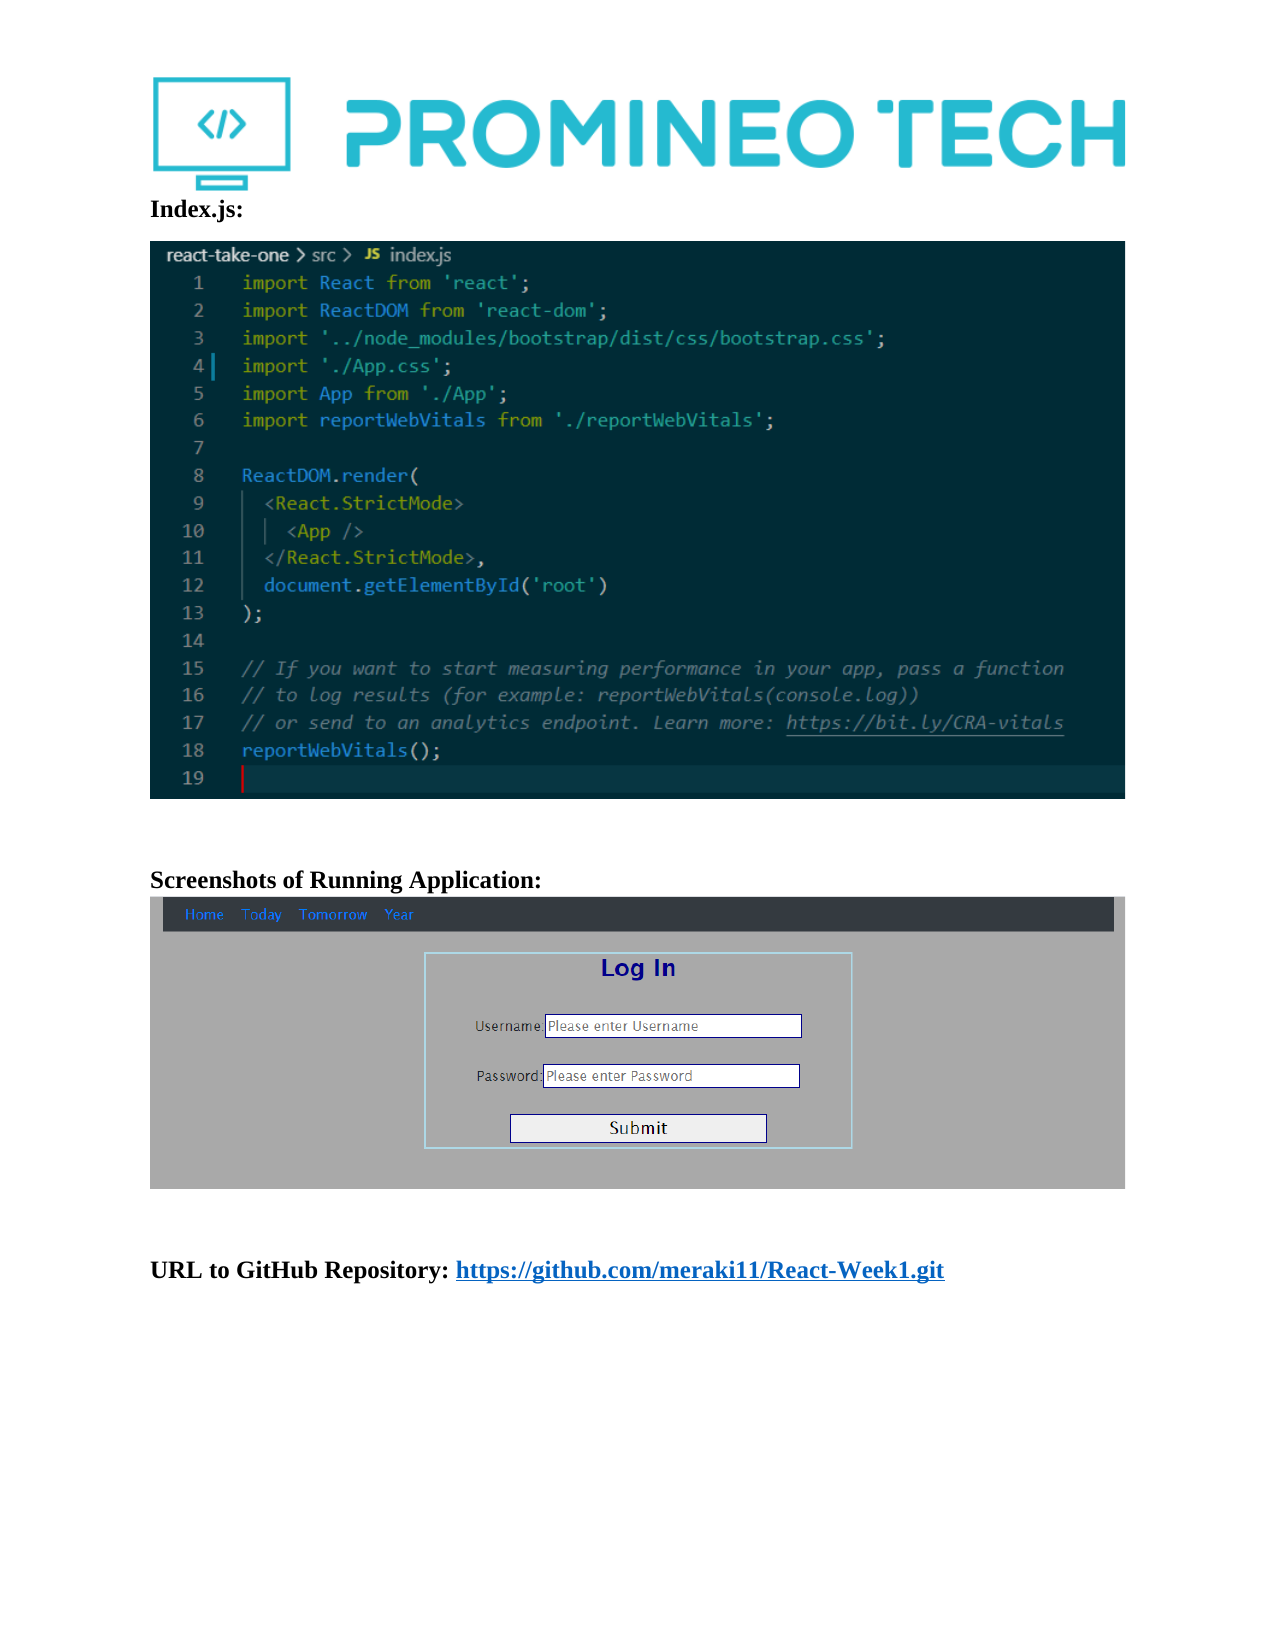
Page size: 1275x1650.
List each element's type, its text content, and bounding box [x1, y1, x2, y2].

picture [427, 583, 446, 591]
picture [812, 717, 817, 729]
picture [500, 720, 505, 729]
picture [676, 720, 686, 729]
picture [438, 550, 463, 563]
picture [554, 720, 569, 729]
picture [437, 720, 458, 729]
picture [821, 666, 831, 674]
picture [397, 579, 401, 591]
picture [321, 277, 330, 288]
picture [500, 309, 507, 316]
picture [309, 555, 329, 563]
picture [288, 391, 297, 400]
picture [445, 666, 451, 673]
picture [523, 578, 528, 595]
picture [655, 716, 661, 729]
picture [288, 363, 296, 372]
picture [700, 689, 705, 701]
picture [271, 748, 279, 756]
picture [196, 469, 203, 477]
picture [354, 692, 368, 700]
picture [365, 335, 373, 344]
picture [288, 414, 307, 426]
picture [150, 75, 1125, 194]
picture [1024, 716, 1028, 729]
picture [196, 634, 202, 646]
picture [788, 715, 792, 728]
picture [626, 692, 635, 700]
picture [173, 250, 206, 261]
picture [196, 551, 200, 563]
picture [1023, 662, 1027, 674]
picture [394, 304, 408, 316]
picture [883, 692, 897, 703]
picture [802, 335, 807, 344]
picture [487, 583, 493, 593]
picture [1001, 720, 1009, 728]
picture [724, 417, 730, 426]
picture [310, 500, 318, 509]
picture [298, 583, 324, 591]
picture [348, 308, 358, 316]
picture [510, 331, 517, 344]
picture [583, 720, 593, 729]
picture [577, 335, 584, 344]
picture [522, 721, 528, 729]
picture [589, 417, 596, 426]
picture [666, 721, 673, 729]
picture [344, 524, 350, 539]
picture [820, 720, 830, 732]
picture [199, 498, 204, 509]
picture [436, 252, 450, 266]
picture [578, 579, 585, 589]
picture [654, 417, 663, 426]
picture [788, 335, 796, 344]
picture [499, 412, 508, 426]
picture [288, 500, 296, 509]
picture [477, 692, 486, 701]
picture [757, 332, 762, 342]
picture [655, 661, 661, 678]
picture [532, 666, 541, 674]
picture [298, 500, 307, 509]
picture [366, 500, 374, 509]
picture [253, 335, 285, 348]
picture [398, 720, 408, 729]
picture [704, 666, 723, 674]
picture [321, 304, 330, 316]
picture [510, 666, 524, 674]
picture [428, 335, 433, 344]
picture [404, 413, 412, 426]
picture [688, 688, 692, 701]
picture [456, 499, 462, 508]
picture [587, 666, 592, 674]
picture [993, 666, 1007, 674]
picture [617, 692, 625, 703]
picture [297, 248, 305, 262]
picture [184, 551, 189, 563]
picture [860, 666, 870, 678]
picture [243, 280, 285, 292]
picture [279, 551, 284, 561]
picture [620, 666, 636, 678]
picture [320, 497, 329, 509]
picture [765, 666, 770, 674]
picture [185, 634, 191, 647]
picture [511, 309, 518, 315]
picture [922, 715, 927, 727]
picture [196, 579, 202, 591]
picture [344, 249, 350, 261]
picture [216, 247, 249, 261]
picture [1045, 715, 1049, 729]
picture [954, 717, 960, 729]
picture [250, 748, 257, 756]
picture [196, 359, 202, 372]
picture [901, 717, 906, 729]
picture [794, 692, 803, 701]
picture [573, 308, 586, 316]
picture [576, 720, 582, 732]
picture [854, 666, 859, 678]
picture [599, 692, 608, 701]
picture [196, 304, 202, 316]
picture [623, 717, 628, 729]
picture [288, 661, 295, 678]
picture [510, 417, 542, 426]
picture [300, 387, 306, 400]
picture [571, 715, 575, 728]
picture [327, 252, 335, 261]
picture [1049, 666, 1059, 674]
picture [196, 276, 203, 289]
picture [243, 469, 251, 481]
picture [303, 469, 312, 481]
picture [555, 688, 560, 700]
picture [321, 417, 334, 426]
picture [366, 418, 374, 426]
picture [267, 499, 273, 506]
picture [467, 715, 471, 727]
picture [901, 687, 906, 703]
picture [977, 663, 982, 678]
picture [288, 308, 297, 316]
picture [420, 551, 435, 563]
picture [244, 363, 285, 375]
picture [877, 715, 882, 729]
picture [449, 331, 456, 344]
picture [394, 473, 402, 481]
picture [244, 417, 249, 426]
picture [194, 690, 204, 701]
picture [722, 689, 726, 700]
picture [810, 666, 819, 674]
picture [604, 666, 608, 677]
picture [398, 280, 430, 289]
picture [315, 469, 330, 481]
picture [545, 666, 551, 673]
picture [777, 332, 785, 344]
picture [754, 720, 763, 728]
picture [348, 715, 353, 728]
picture [295, 525, 330, 541]
picture [478, 391, 482, 403]
picture [386, 414, 401, 426]
picture [398, 496, 452, 509]
text Index.js: [150, 194, 1125, 222]
picture [244, 335, 249, 344]
picture [377, 391, 408, 400]
picture [383, 304, 390, 316]
picture [801, 716, 806, 729]
picture [354, 497, 362, 509]
picture [348, 280, 358, 288]
picture [643, 692, 648, 701]
text Screenshots of Running Application: [150, 865, 1125, 895]
picture [732, 692, 741, 701]
picture [342, 744, 352, 756]
picture [568, 332, 573, 342]
picture [391, 247, 434, 261]
picture [277, 497, 285, 509]
picture [343, 473, 351, 481]
picture [259, 252, 289, 261]
picture [713, 414, 718, 424]
picture [327, 692, 341, 703]
picture [833, 688, 838, 700]
picture [255, 692, 261, 701]
picture [354, 666, 367, 674]
picture [455, 687, 464, 704]
picture [308, 744, 324, 756]
picture [898, 666, 912, 678]
picture [365, 363, 369, 375]
picture [195, 526, 204, 537]
picture [720, 720, 737, 729]
picture [834, 721, 840, 728]
picture [387, 500, 396, 509]
picture [288, 551, 307, 563]
picture [288, 280, 296, 289]
picture [789, 666, 794, 676]
picture [600, 720, 605, 729]
picture [321, 720, 330, 729]
picture [543, 720, 552, 728]
picture [544, 582, 551, 591]
picture [184, 716, 191, 729]
picture [933, 720, 941, 731]
picture [643, 414, 651, 426]
picture [688, 720, 697, 728]
picture [338, 418, 351, 429]
picture [244, 391, 285, 403]
picture [300, 276, 307, 289]
picture [460, 391, 474, 403]
picture [313, 252, 325, 261]
picture [253, 417, 285, 430]
picture [367, 386, 371, 400]
picture [520, 692, 547, 704]
picture [811, 335, 817, 348]
picture [744, 688, 749, 700]
picture [288, 720, 297, 728]
picture [377, 555, 385, 563]
picture [543, 332, 551, 344]
picture [320, 388, 335, 402]
picture [600, 335, 605, 348]
picture [976, 716, 986, 728]
picture [388, 692, 397, 701]
picture [253, 308, 279, 320]
picture [609, 720, 614, 728]
picture [449, 308, 464, 316]
picture [337, 391, 351, 403]
picture [965, 716, 973, 728]
picture [420, 414, 430, 426]
picture [167, 252, 173, 261]
picture [199, 773, 204, 784]
text URL to GitHub Repository: https://github.com/meraki11/React-Week1.git [150, 1255, 1125, 1284]
picture [377, 500, 382, 509]
picture [1034, 666, 1040, 674]
picture [300, 359, 306, 372]
picture [150, 895, 1125, 1189]
picture [196, 744, 204, 756]
picture [365, 249, 379, 259]
picture [432, 308, 446, 316]
picture [338, 720, 347, 729]
picture [288, 332, 307, 344]
picture [195, 441, 203, 448]
picture [421, 336, 426, 344]
picture [657, 332, 662, 343]
picture [756, 666, 762, 674]
picture [477, 720, 486, 732]
picture [331, 720, 336, 728]
picture [684, 666, 701, 674]
picture [665, 689, 679, 701]
picture [328, 666, 335, 674]
picture [242, 766, 1125, 792]
